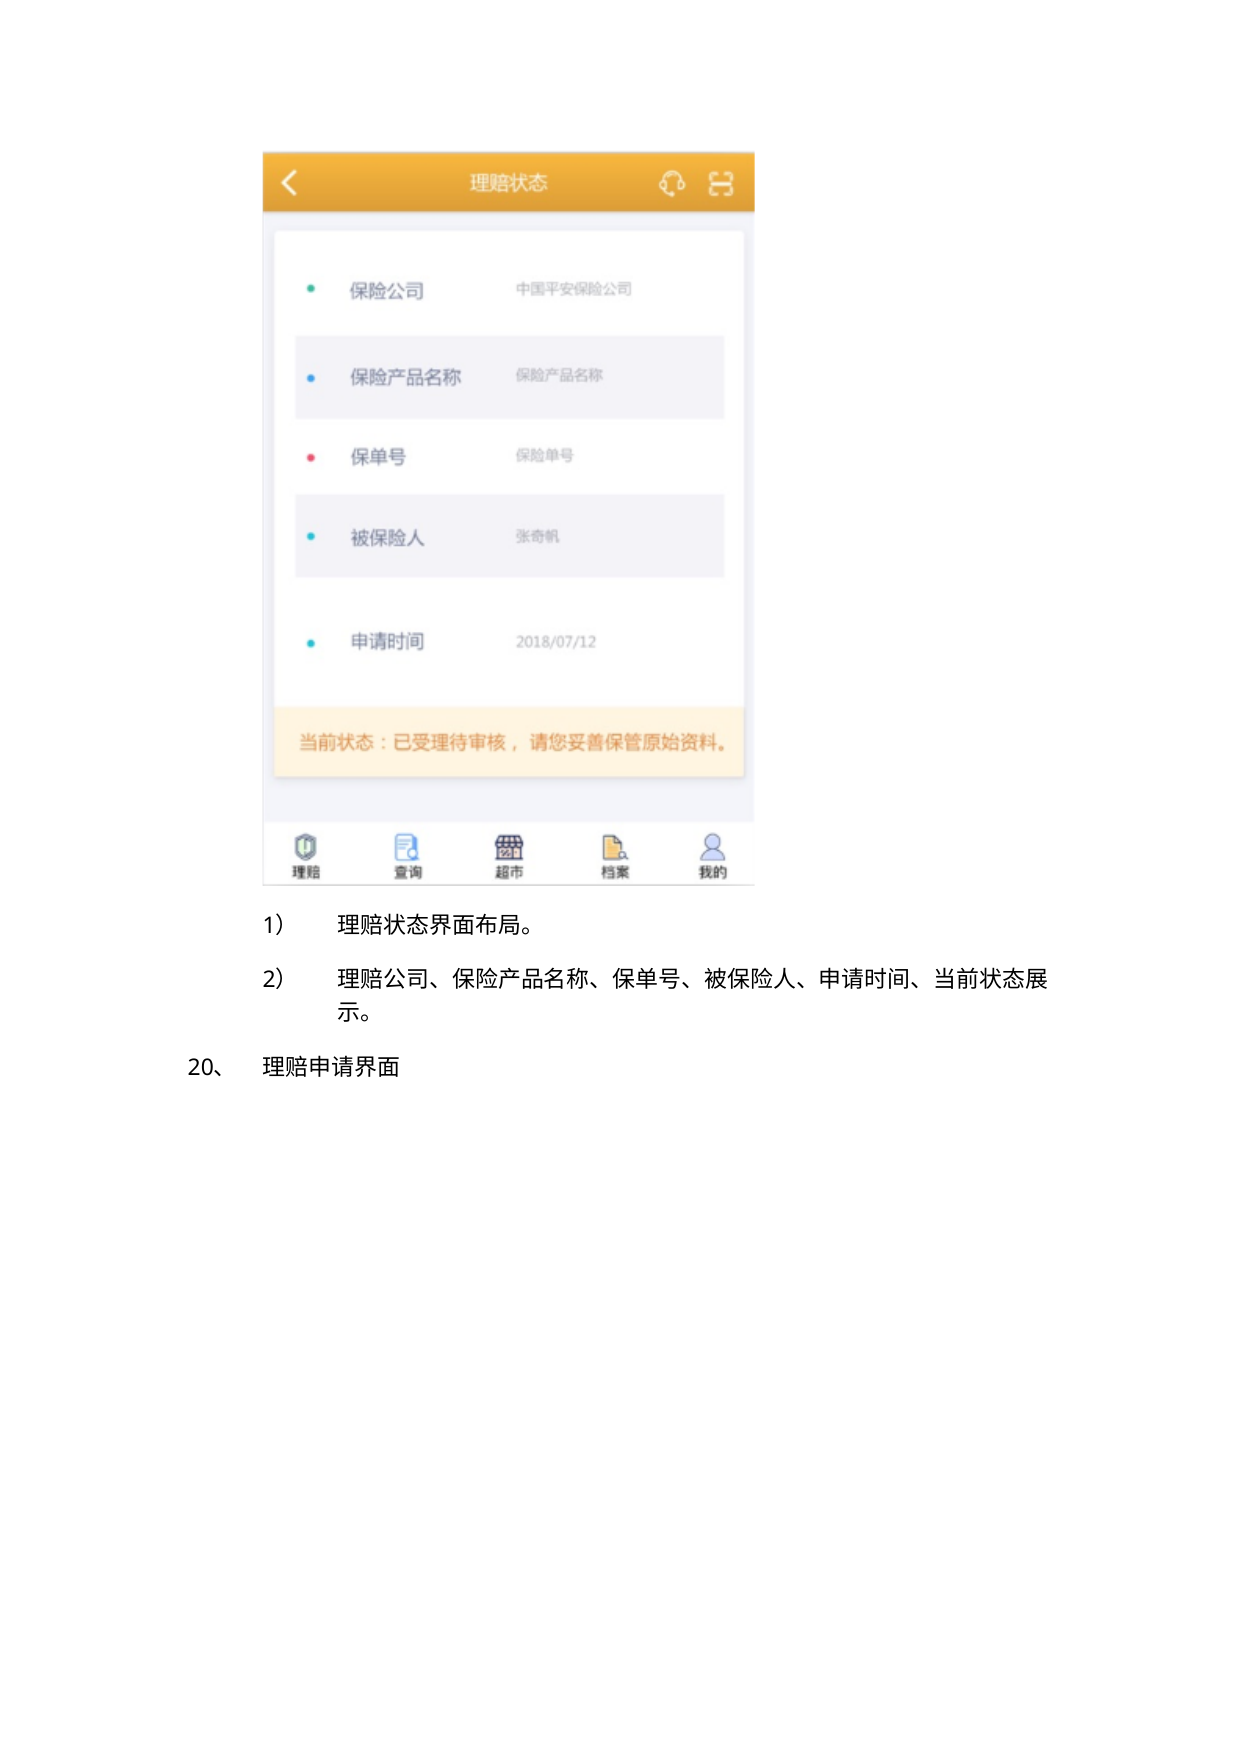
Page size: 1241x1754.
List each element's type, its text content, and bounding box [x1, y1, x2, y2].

list 理赔申请界面 [187, 1048, 1053, 1082]
list 理赔状态界面布局。 [262, 907, 1053, 940]
picture [262, 150, 755, 886]
list 理赔公司、保险产品名称、保单号、被保险人、申请时间、当前状态展示。 [262, 961, 1053, 1027]
